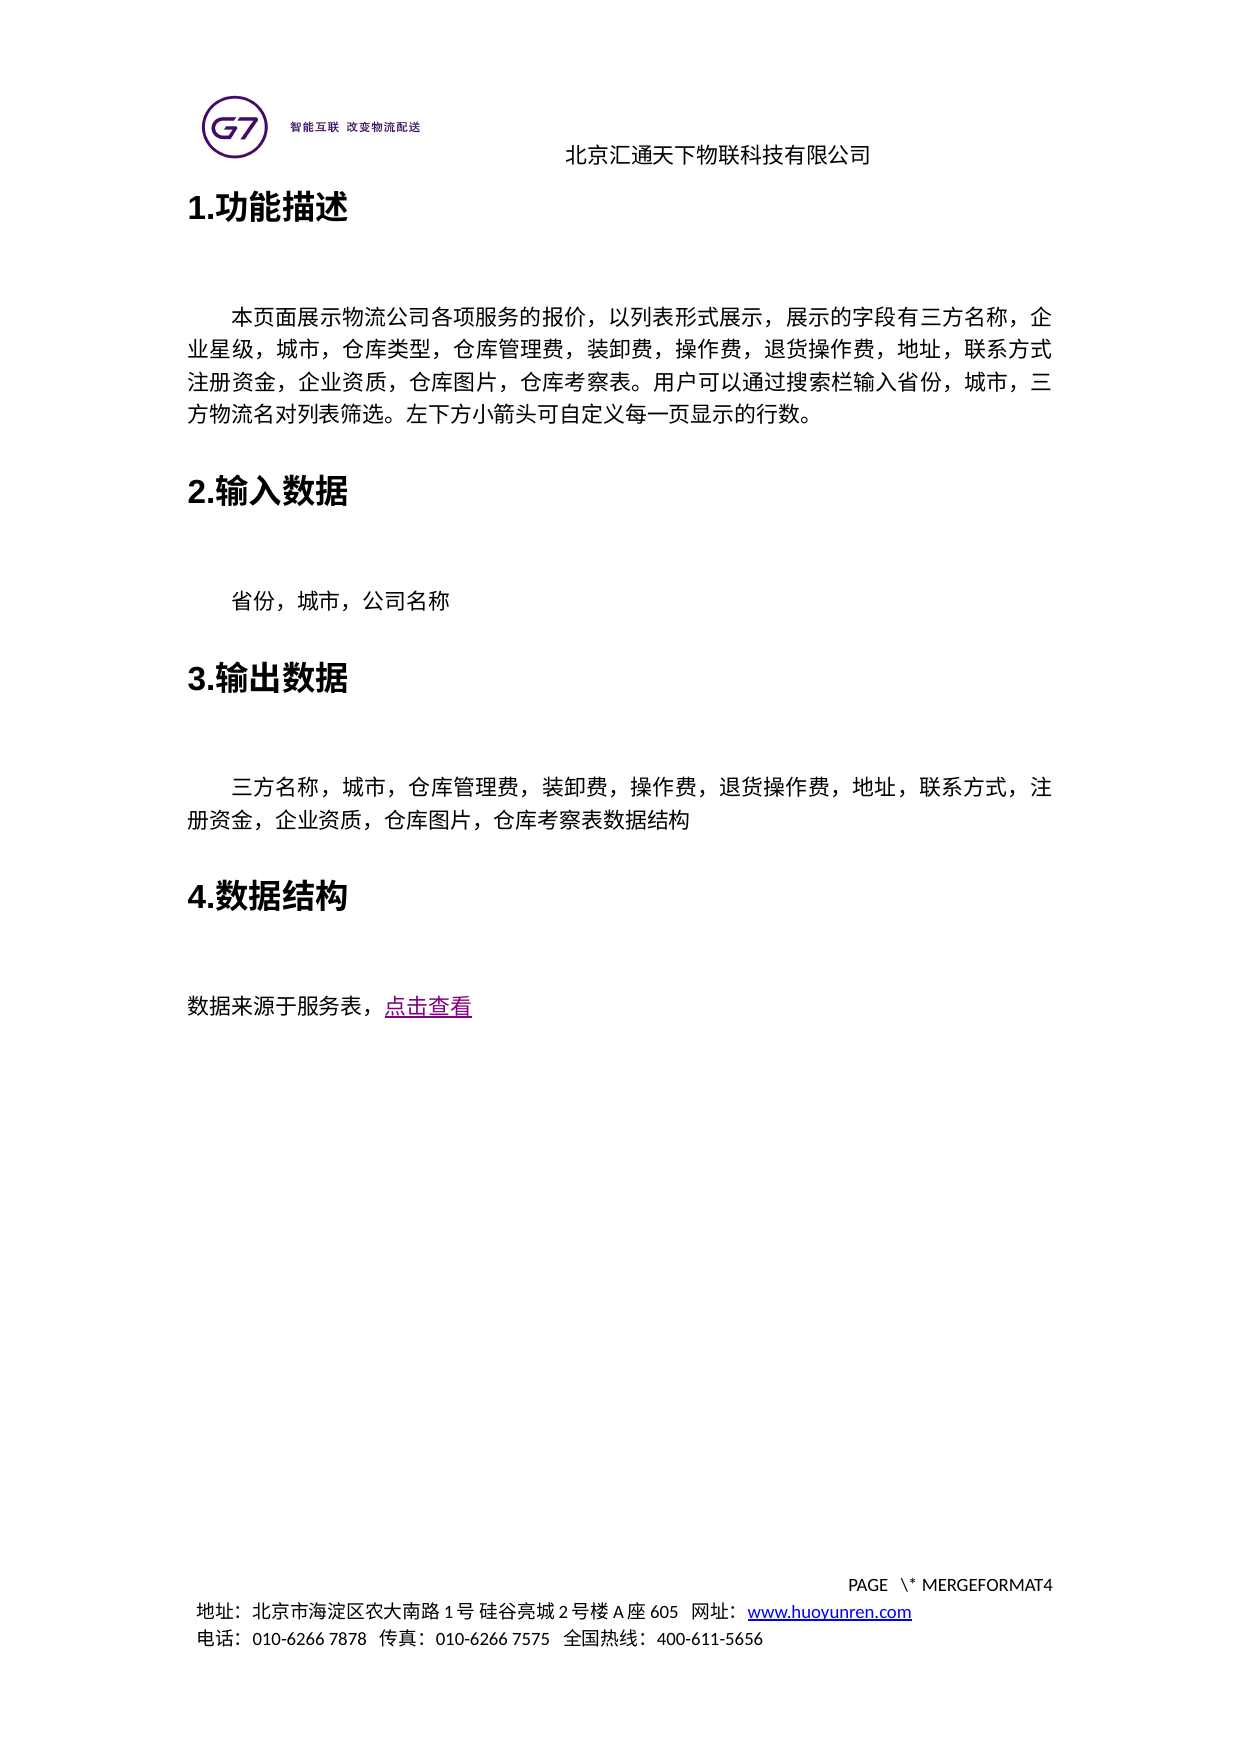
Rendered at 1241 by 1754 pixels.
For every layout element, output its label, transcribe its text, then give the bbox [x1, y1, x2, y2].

list 数据来源于服务表，点击查看 [187, 989, 1053, 1021]
subtitle 3.输出数据 [187, 643, 1053, 708]
picture [187, 88, 427, 164]
subtitle 数据结构 [187, 862, 1053, 927]
list 省份，城市，公司名称 [187, 583, 1053, 616]
subtitle 2.输入数据 [187, 457, 1053, 522]
subtitle 1.功能描述 [187, 173, 1053, 238]
list 三方名称，城市，仓库管理费，装卸费，操作费，退货操作费，地址，联系方式，注册资金，企业资质，仓库图片，仓库考察表数据结构 [187, 770, 1053, 835]
text 本页面展示物流公司各项服务的报价，以列表形式展示，展示的字段有三方名称，企业星级，城市，仓库类型，仓库管理费，装卸费，操作费，退货操作费，地址，联系方式，注册资金，企业资质，仓库图片，仓库考察表。用户可以通过搜索栏输入省份，城市，三方物流名对列表筛选。左下方小箭头可自定义每一页显示的行数。 [187, 299, 1053, 429]
